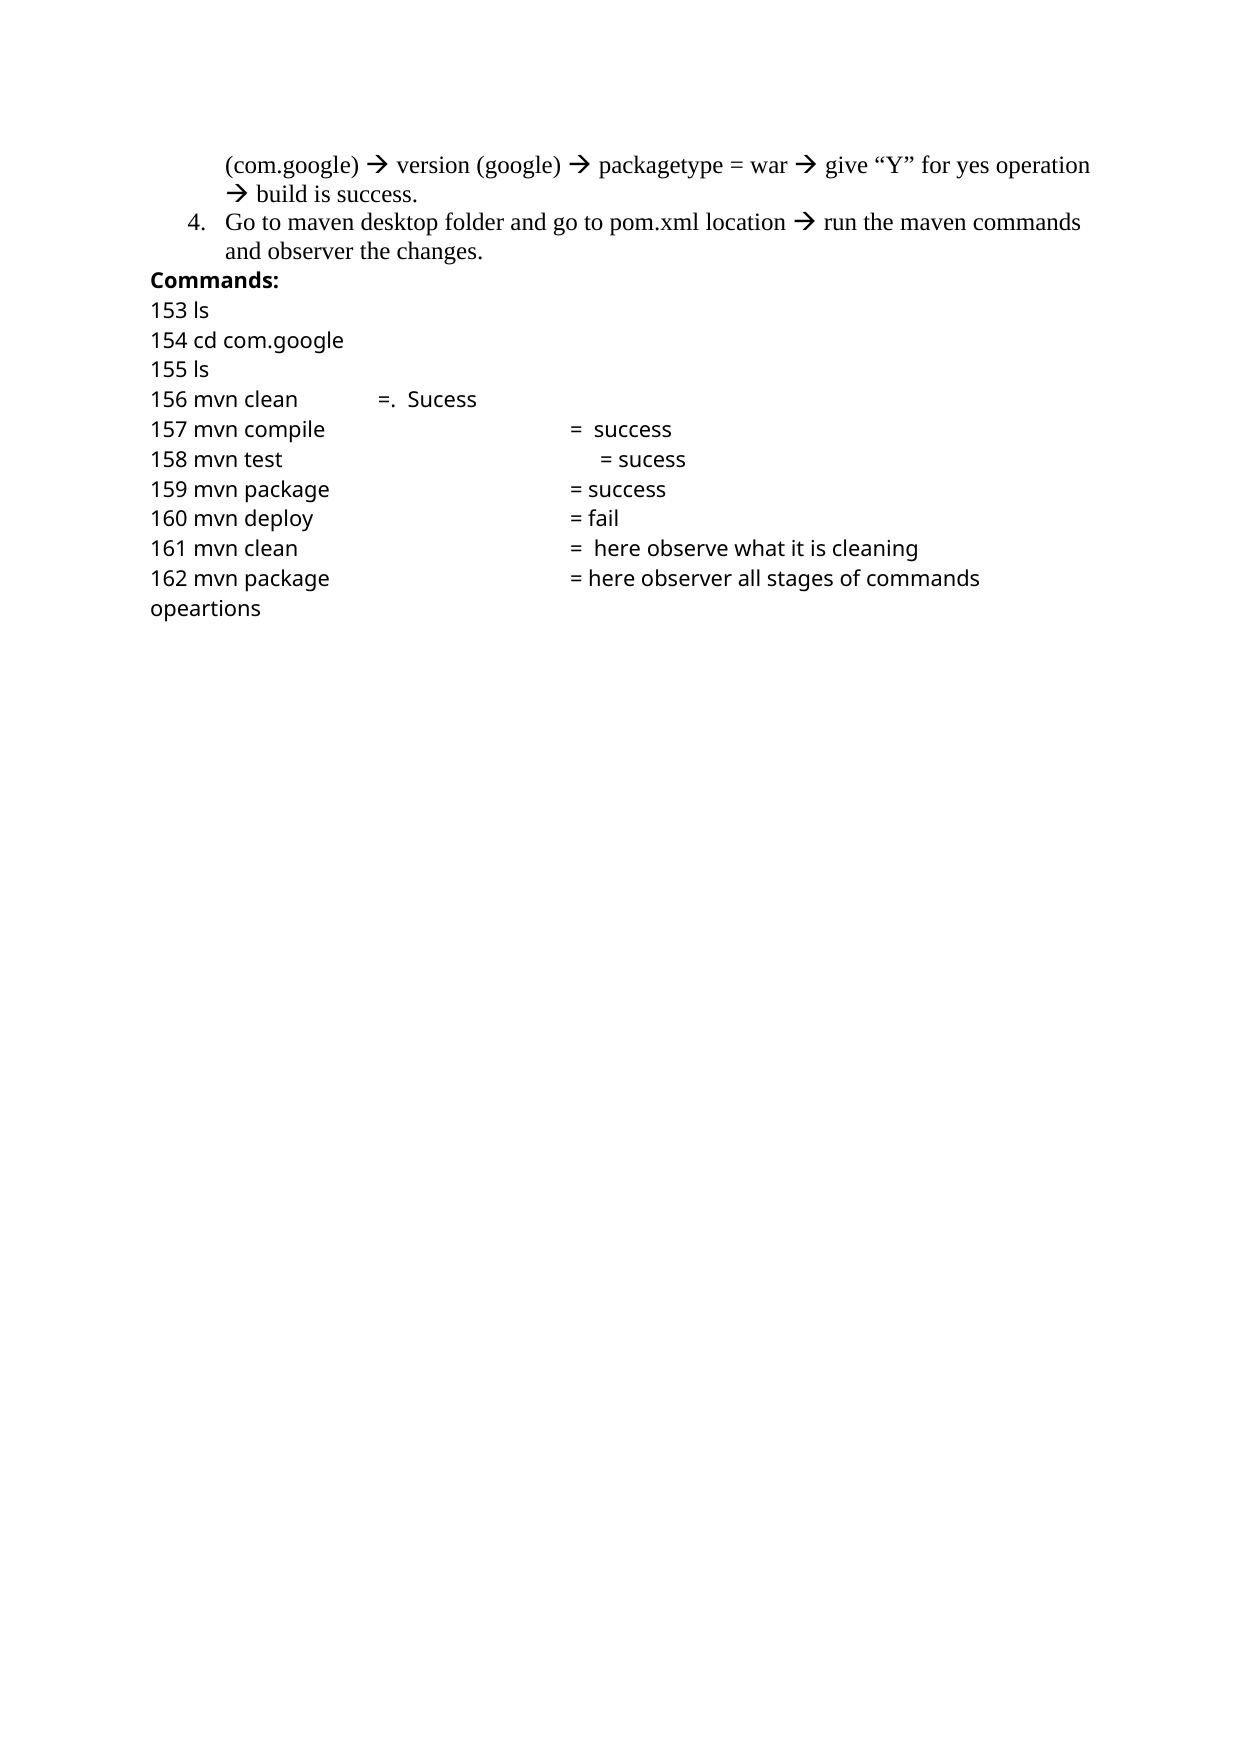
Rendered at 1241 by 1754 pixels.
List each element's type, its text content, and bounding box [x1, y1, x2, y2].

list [187, 150, 1090, 207]
list Go to maven desktop folder and go to pom.xml location run the maven commands and observer the changes. [187, 207, 1090, 265]
text Commands: 153 ls 154 cd com.google 155 ls 156 mvn clean =. Sucess 157 mvn compile = success 158 mvn test = sucess 159 mvn package = success 160 mvn deploy = fail 161 mvn clean = here observe what it is cleaning 162 mvn package = here observer all stages of commands opeartions [150, 265, 1090, 651]
